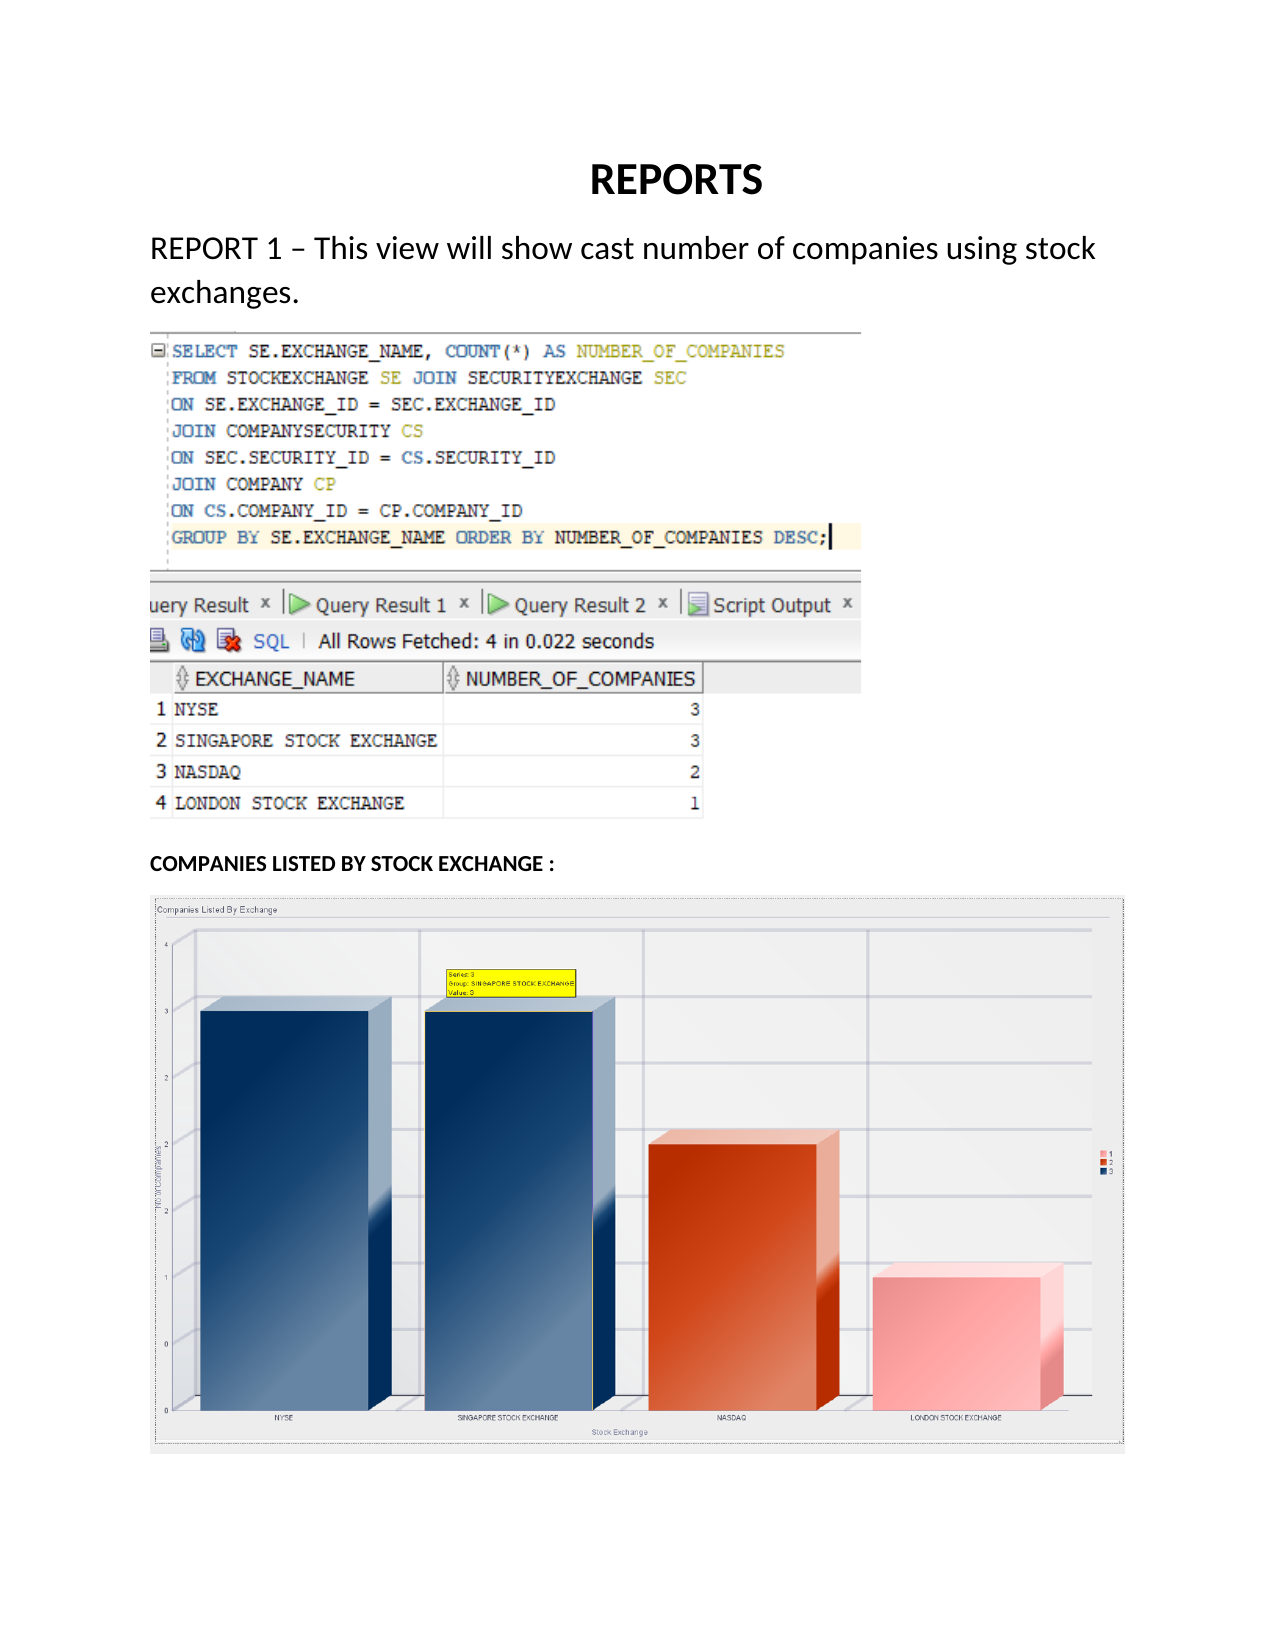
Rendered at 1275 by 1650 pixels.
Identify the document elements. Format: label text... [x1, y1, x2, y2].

text REPORT 1 – This view will show cast number of companies using stock exchanges. [150, 227, 1125, 312]
text COMPANIES LISTED BY STOCK EXCHANGE : [150, 849, 1125, 877]
picture [150, 895, 1125, 1454]
text REPORTS [150, 150, 1125, 206]
picture [150, 331, 862, 830]
